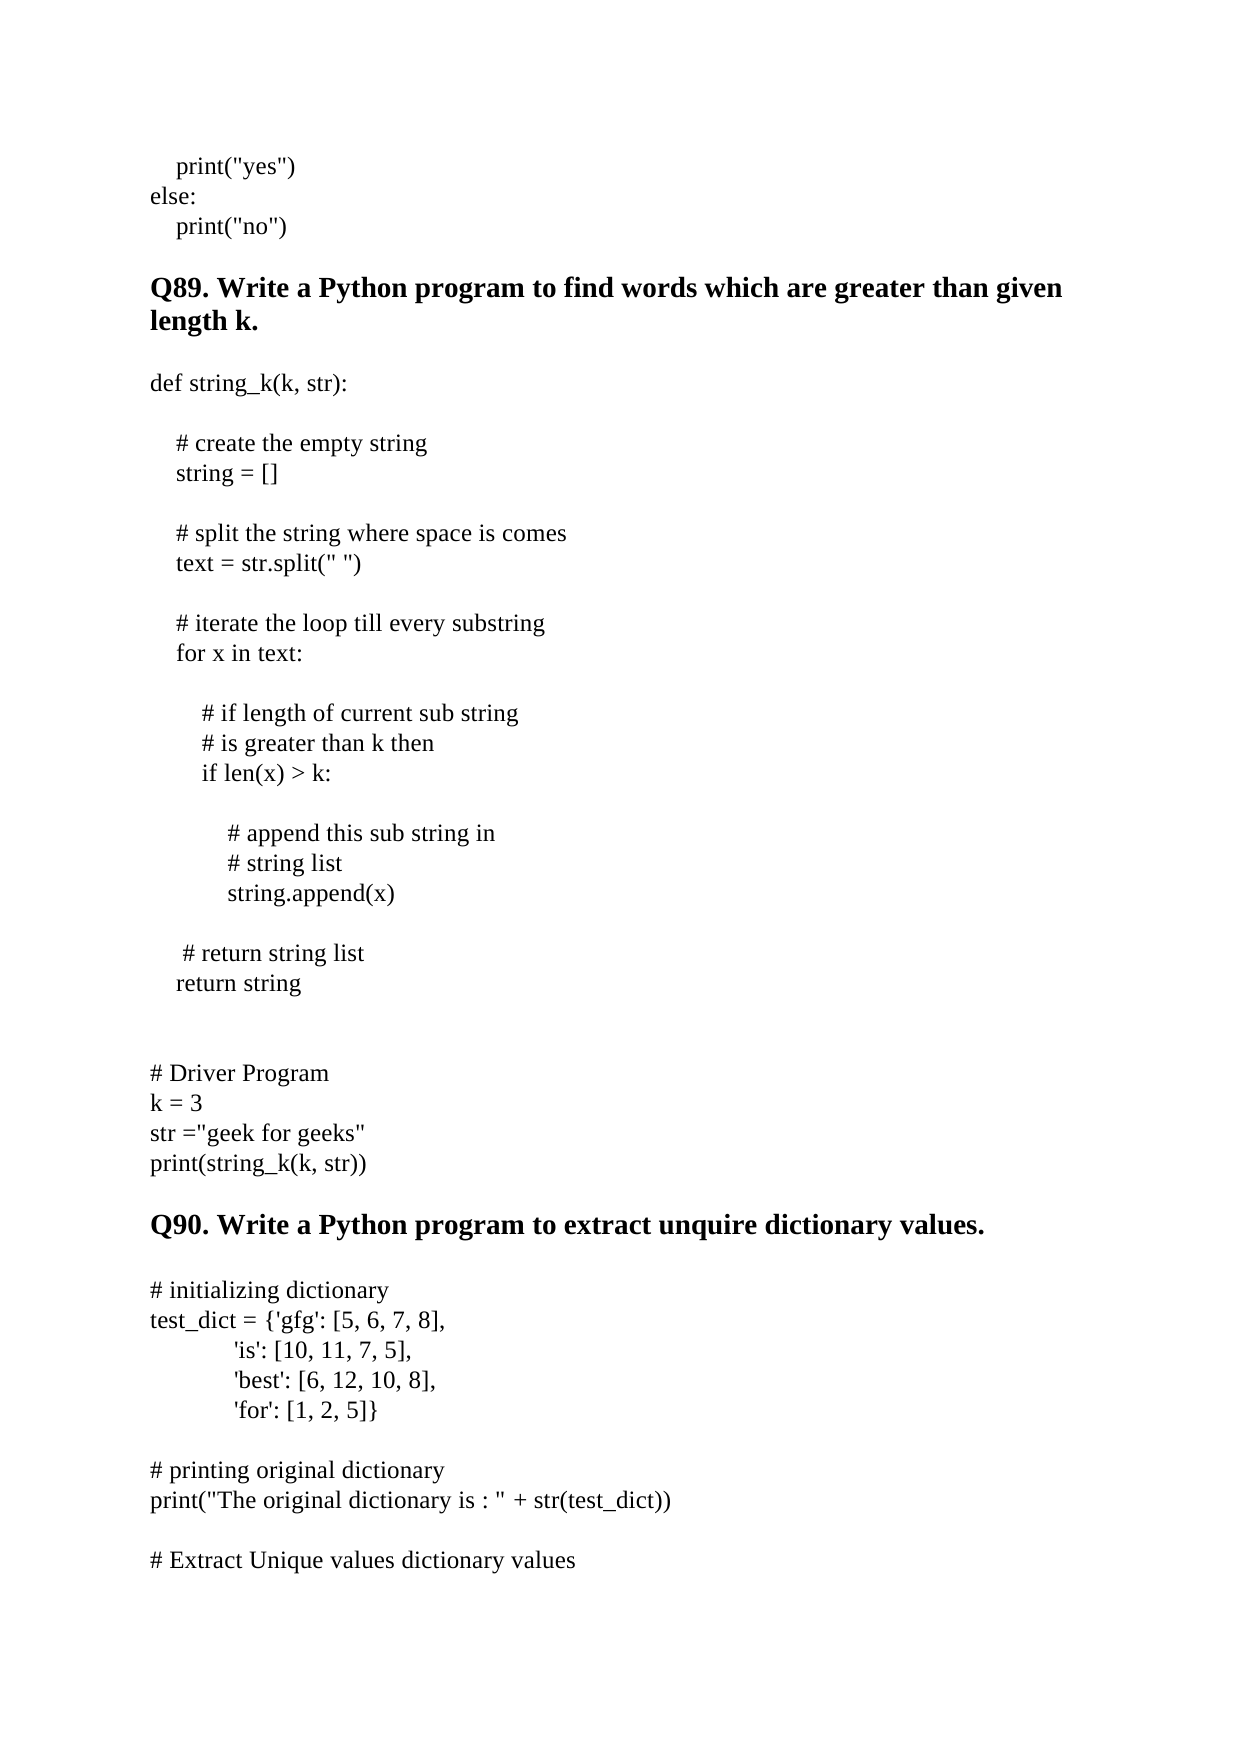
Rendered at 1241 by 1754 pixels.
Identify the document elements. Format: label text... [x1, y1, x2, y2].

text if len(x) > k: [150, 757, 1090, 787]
text # is greater than k then [150, 727, 1090, 757]
text text = str.split(" ") [150, 547, 1090, 577]
text string = [] [150, 457, 1090, 487]
text # Driver Program [150, 1057, 1090, 1087]
text Q90. Write a Python program to extract unquire dictionary values. [150, 1207, 1090, 1241]
text str ="geek for geeks" [150, 1117, 1090, 1147]
text # append this sub string in [150, 817, 1090, 847]
text test_dict = {'gfg': [5, 6, 7, 8], [150, 1304, 1090, 1334]
text # printing original dictionary [150, 1454, 1090, 1484]
text # initializing dictionary [150, 1274, 1090, 1304]
text print(string_k(k, str)) [150, 1147, 1090, 1177]
text # string list [150, 847, 1090, 877]
text string.append(x) [150, 877, 1090, 907]
text # create the empty string [150, 427, 1090, 457]
text # if length of current sub string [150, 697, 1090, 727]
text 'is': [10, 11, 7, 5], [150, 1334, 1090, 1364]
text def string_k(k, str): [150, 367, 1090, 397]
text print("no") [150, 210, 1090, 240]
text k = 3 [150, 1087, 1090, 1117]
text # Extract Unique values dictionary values [150, 1544, 1090, 1574]
text # iterate the loop till every substring [150, 607, 1090, 637]
text return string [150, 967, 1090, 997]
text # return string list [150, 937, 1090, 967]
text 'best': [6, 12, 10, 8], [150, 1364, 1090, 1394]
text print("The original dictionary is : " + str(test_dict)) [150, 1484, 1090, 1514]
text 'for': [1, 2, 5]} [150, 1394, 1090, 1424]
text print("yes") [150, 150, 1090, 180]
text for x in text: [150, 637, 1090, 667]
text Q89. Write a Python program to find words which are greater than given length k. [150, 270, 1090, 337]
text # split the string where space is comes [150, 517, 1090, 547]
text else: [150, 180, 1090, 210]
